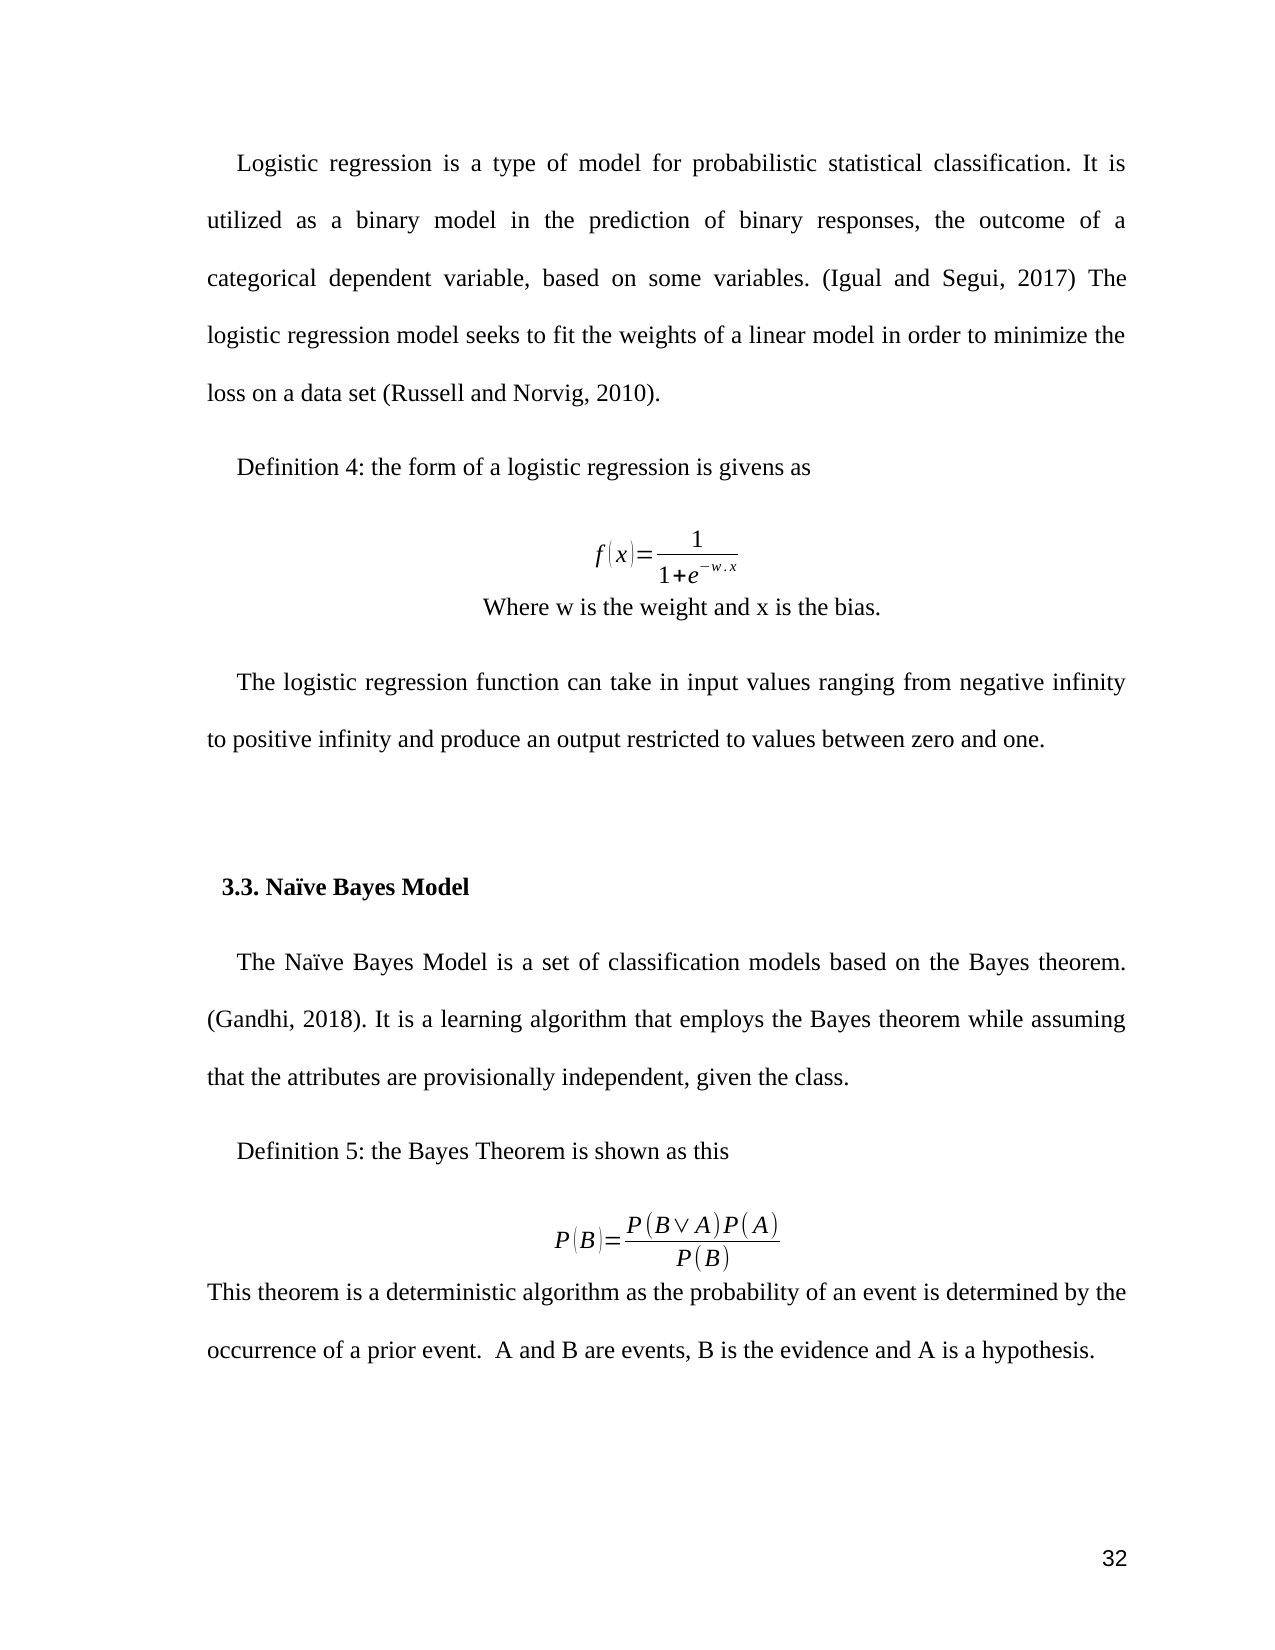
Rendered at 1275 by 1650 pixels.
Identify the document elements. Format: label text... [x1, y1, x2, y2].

text This theorem is a deterministic algorithm as the probability of an event is determined by the occurrence of a prior event. A and B are events, B is the evidence and A is a hypothesis. [207, 1277, 1127, 1364]
text Definition 5: the Bayes Theorem is shown as this [207, 1136, 1127, 1164]
text Definition 4: the form of a logistic regression is givens as [207, 452, 1127, 481]
text The Naïve Bayes Model is a set of classification models based on the Bayes theorem. (Gandhi, 2018). It is a learning algorithm that employs the Bayes theorem while assuming that the attributes are provisionally independent, given the class. [207, 947, 1127, 1090]
text Where w is the weight and x is the bias. [207, 592, 1127, 621]
text Logistic regression is a type of model for probabilistic statistical classification. It is utilized as a binary model in the prediction of binary responses, the outcome of a categorical dependent variable, based on some variables. (Igual and Segui, 2017) The logistic regression model seeks to fit the weights of a linear model in order to minimize the loss on a data set (Russell and Norvig, 2010). [207, 148, 1127, 406]
text 3.3. Naïve Bayes Model [207, 872, 1127, 901]
text The logistic regression function can take in input values ranging from negative infinity to positive infinity and produce an output restricted to values between zero and one. [207, 667, 1127, 753]
